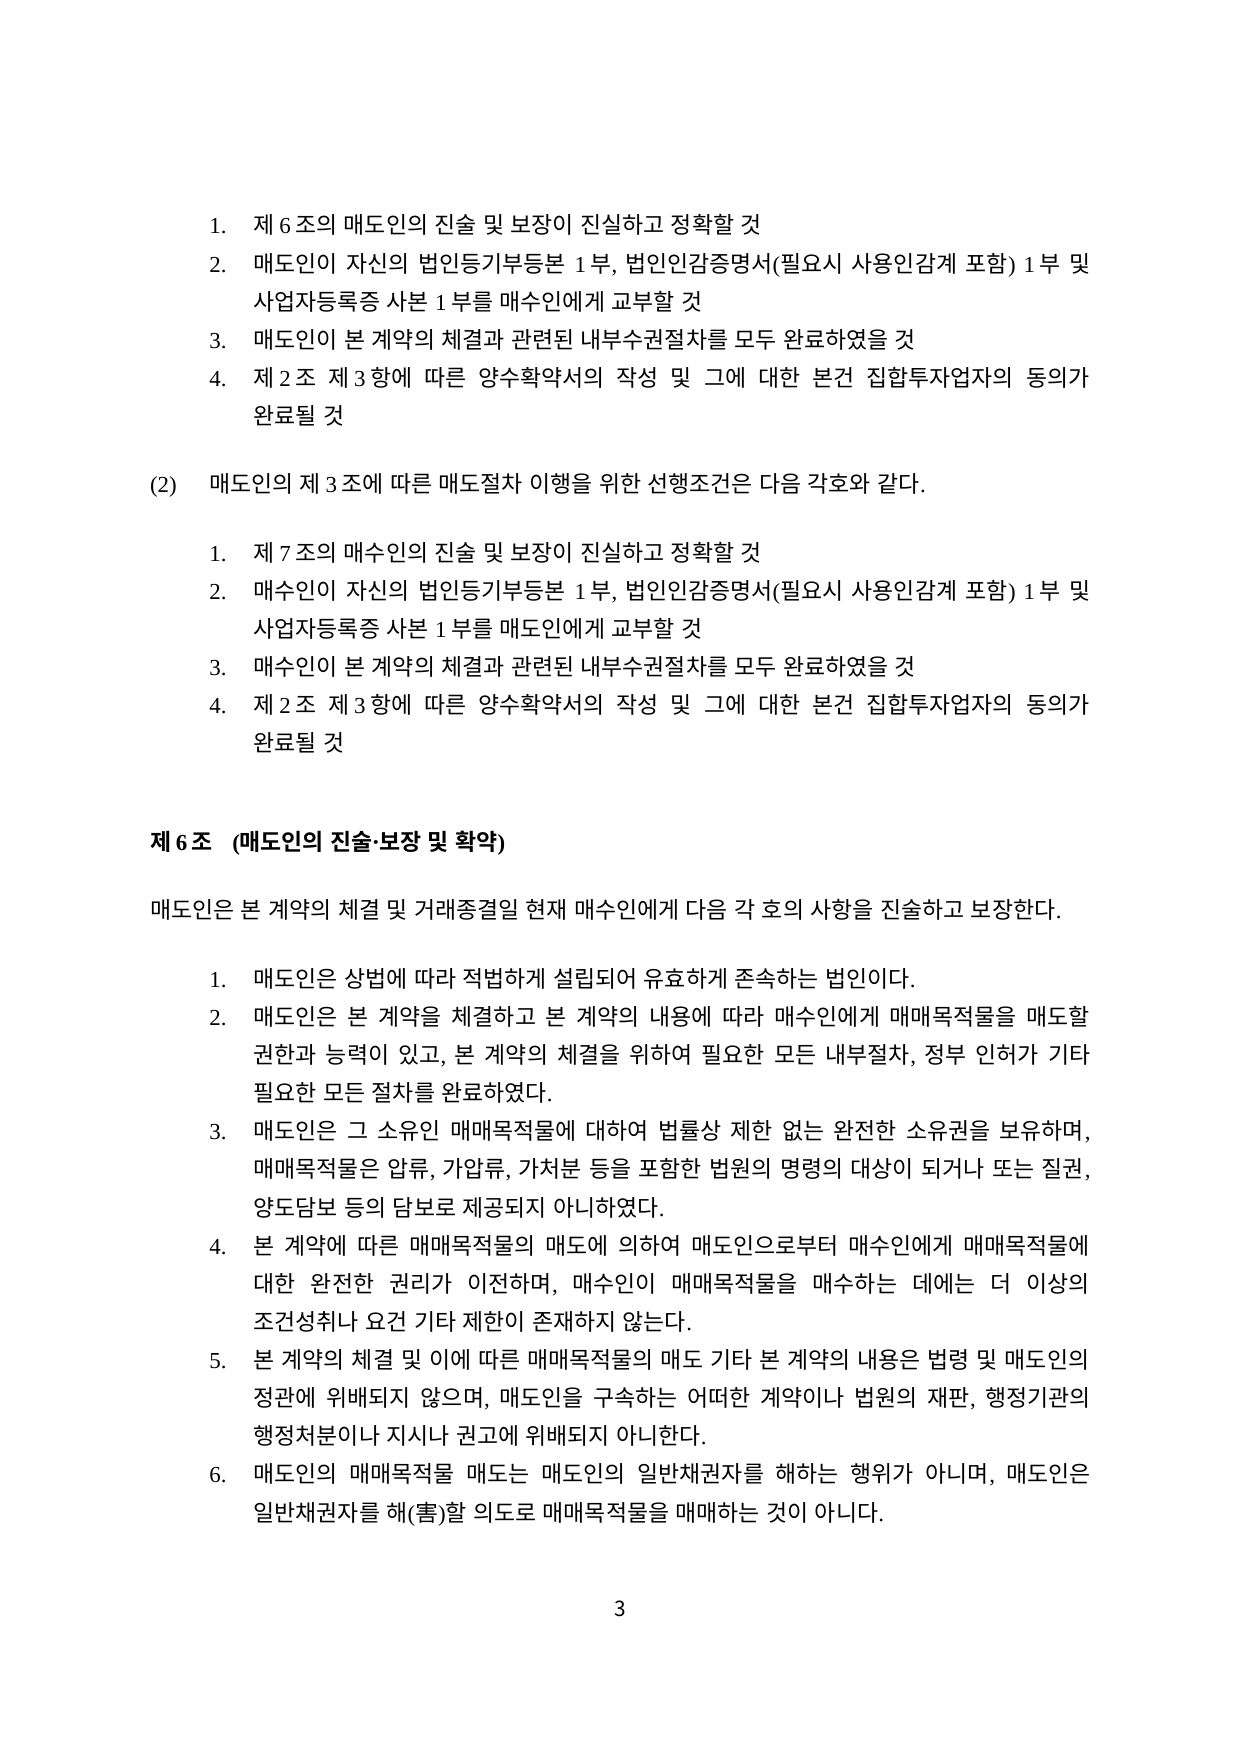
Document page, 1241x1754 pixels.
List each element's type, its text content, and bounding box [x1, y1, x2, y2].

list 본 계약에 따른 매매목적물의 매도에 의하여 매도인으로부터 매수인에게 매매목적물에 대한 완전한 권리가 이전하며, 매수인이 매매목적물을 매수하는 데에는 더 이상의 조건성취나 요건 기타 제한이 존재하지 않는다. [209, 1228, 1090, 1337]
list 매수인이 본 계약의 체결과 관련된 내부수권절차를 모두 완료하였을 것 [209, 649, 1090, 682]
list 매도인은 본 계약을 체결하고 본 계약의 내용에 따라 매수인에게 매매목적물을 매도할 권한과 능력이 있고, 본 계약의 체결을 위하여 필요한 모든 내부절차, 정부 인허가 기타 필요한 모든 절차를 완료하였다. [209, 999, 1090, 1108]
list 매도인의 매매목적물 매도는 매도인의 일반채권자를 해하는 행위가 아니며, 매도인은 일반채권자를 해(害)할 의도로 매매목적물을 매매하는 것이 아니다. [209, 1456, 1090, 1528]
list 본 계약의 체결 및 이에 따른 매매목적물의 매도 기타 본 계약의 내용은 법령 및 매도인의 정관에 위배되지 않으며, 매도인을 구속하는 어떠한 계약이나 법원의 재판, 행정기관의 행정처분이나 지시나 권고에 위배되지 아니한다. [209, 1342, 1090, 1451]
list 제2조 제3항에 따른 양수확약서의 작성 및 그에 대한 본건 집합투자업자의 동의가 완료될 것 [209, 360, 1090, 431]
text 매도인은 본 계약의 체결 및 거래종결일 현재 매수인에게 다음 각 호의 사항을 진술하고 보장한다. [150, 892, 1090, 926]
list 매수인이 자신의 법인등기부등본 1부, 법인인감증명서(필요시 사용인감계 포함) 1부 및 사업자등록증 사본 1부를 매도인에게 교부할 것 [209, 573, 1090, 644]
list 제6조의 매도인의 진술 및 보장이 진실하고 정확할 것 [209, 207, 1090, 241]
list 제7조의 매수인의 진술 및 보장이 진실하고 정확할 것 [209, 535, 1090, 568]
list 제2조 제3항에 따른 양수확약서의 작성 및 그에 대한 본건 집합투자업자의 동의가 완료될 것 [209, 687, 1090, 758]
text 제6조 (매도인의 진술·보장 및 확약) [150, 824, 1090, 857]
list 매도인은 그 소유인 매매목적물에 대하여 법률상 제한 없는 완전한 소유권을 보유하며, 매매목적물은 압류, 가압류, 가처분 등을 포함한 법원의 명령의 대상이 되거나 또는 질권, 양도담보 등의 담보로 제공되지 아니하였다. [209, 1113, 1090, 1223]
list 매도인의 제3조에 따른 매도절차 이행을 위한 선행조건은 다음 각호와 같다. [150, 466, 1090, 499]
list 매도인이 자신의 법인등기부등본 1부, 법인인감증명서(필요시 사용인감계 포함) 1부 및 사업자등록증 사본 1부를 매수인에게 교부할 것 [209, 246, 1090, 317]
list 매도인은 상법에 따라 적법하게 설립되어 유효하게 존속하는 법인이다. [209, 961, 1090, 994]
list 매도인이 본 계약의 체결과 관련된 내부수권절차를 모두 완료하였을 것 [209, 322, 1090, 355]
